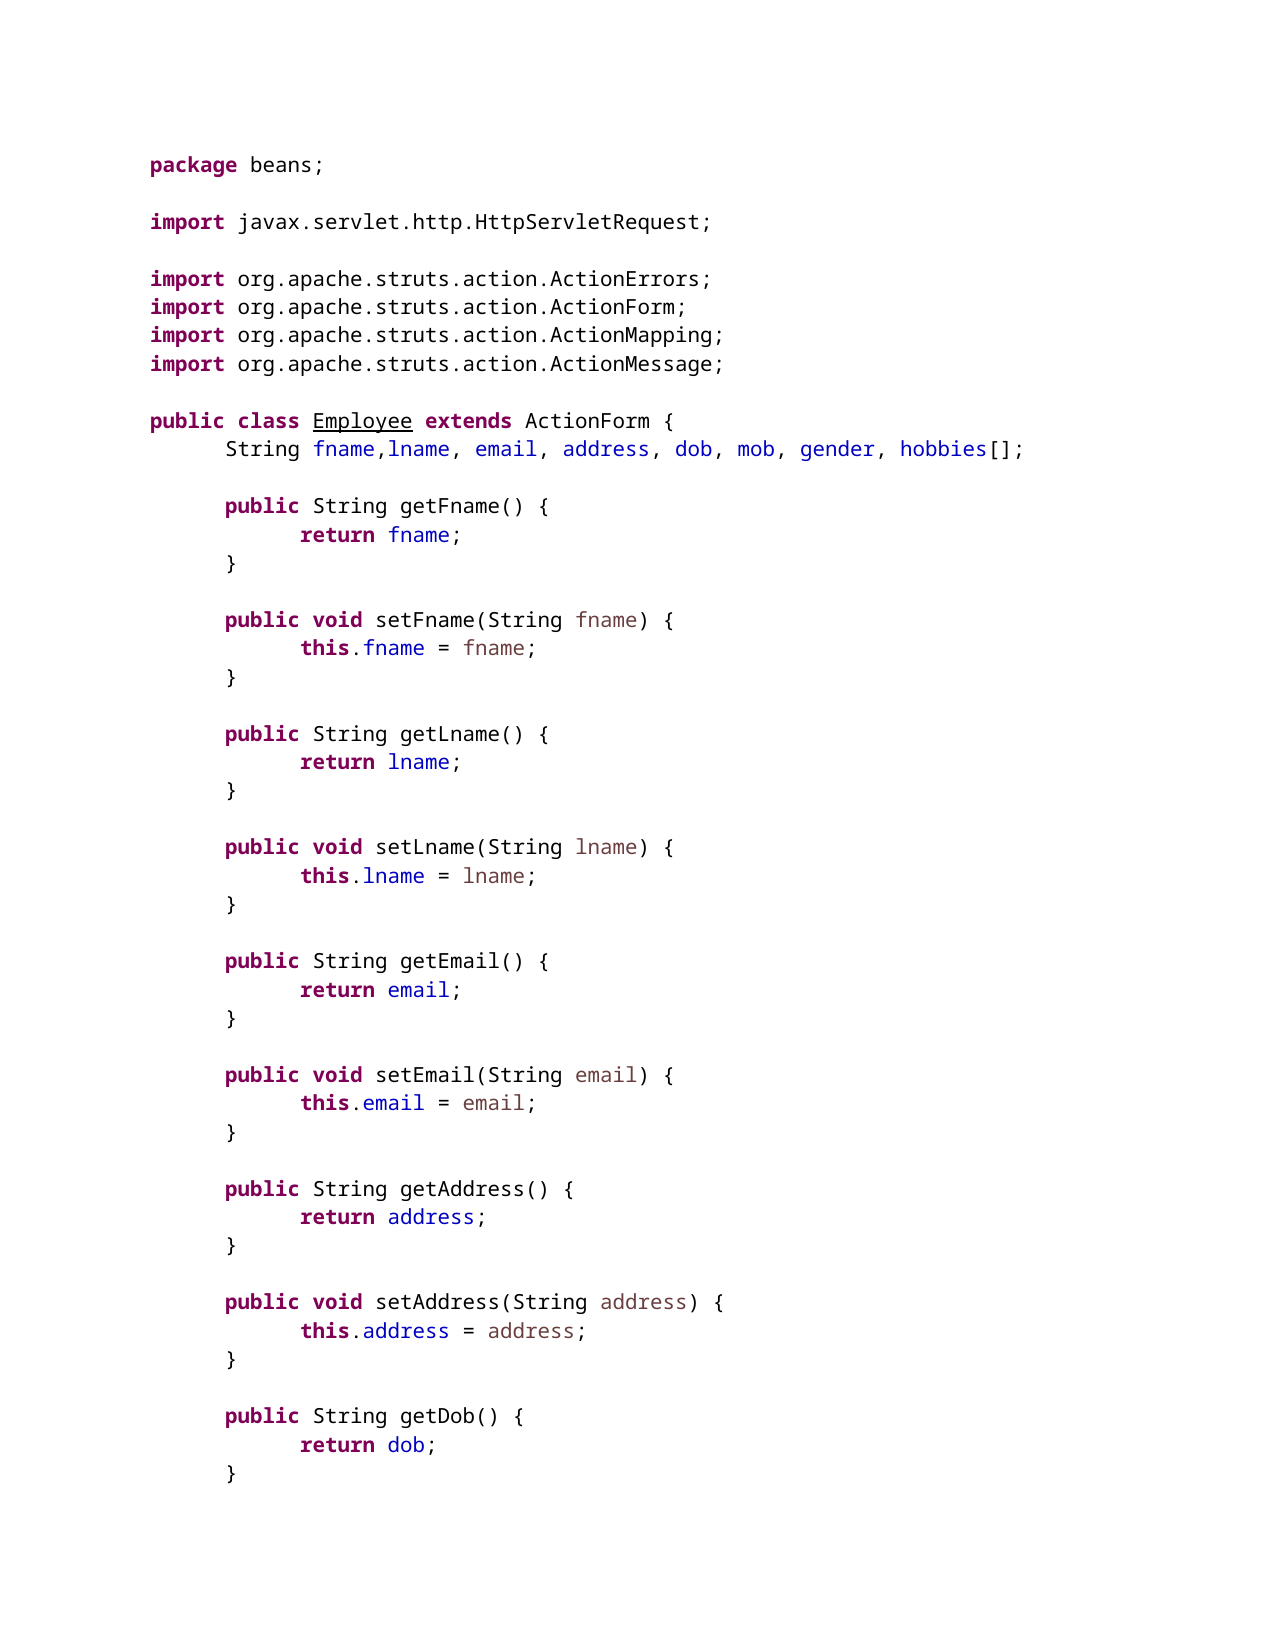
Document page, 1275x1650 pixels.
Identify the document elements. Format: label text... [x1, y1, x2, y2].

text } [150, 548, 1125, 577]
text import org.apache.struts.action.ActionMapping; [150, 321, 1125, 349]
text String fname,lname, email, address, dob, mob, gender, hobbies[]; [150, 434, 1125, 463]
text import org.apache.struts.action.ActionForm; [150, 292, 1125, 321]
text } [150, 1458, 1125, 1487]
text import org.apache.struts.action.ActionErrors; [150, 264, 1125, 292]
text this.email = email; [150, 1088, 1125, 1117]
text return fname; [150, 520, 1125, 548]
text return email; [150, 975, 1125, 1003]
text import org.apache.struts.action.ActionMessage; [150, 349, 1125, 377]
text public void setAddress(String address) { [150, 1287, 1125, 1316]
text } [150, 1117, 1125, 1145]
text public String getAddress() { [150, 1174, 1125, 1202]
text public class Employee extends ActionForm { [150, 406, 1125, 434]
text public String getEmail() { [150, 946, 1125, 975]
text public void setFname(String fname) { [150, 605, 1125, 633]
text } [150, 889, 1125, 918]
text } [150, 1344, 1125, 1373]
text import javax.servlet.http.HttpServletRequest; [150, 207, 1125, 235]
text this.fname = fname; [150, 633, 1125, 662]
text public String getLname() { [150, 719, 1125, 747]
text package beans; [150, 150, 1125, 178]
text } [150, 1231, 1125, 1259]
text } [150, 776, 1125, 804]
text } [150, 1003, 1125, 1032]
text this.address = address; [150, 1316, 1125, 1344]
text return address; [150, 1202, 1125, 1231]
text public String getDob() { [150, 1401, 1125, 1430]
text public String getFname() { [150, 491, 1125, 520]
text } [150, 662, 1125, 690]
text public void setLname(String lname) { [150, 832, 1125, 861]
text return lname; [150, 747, 1125, 776]
text return dob; [150, 1430, 1125, 1458]
text public void setEmail(String email) { [150, 1060, 1125, 1088]
text this.lname = lname; [150, 861, 1125, 889]
